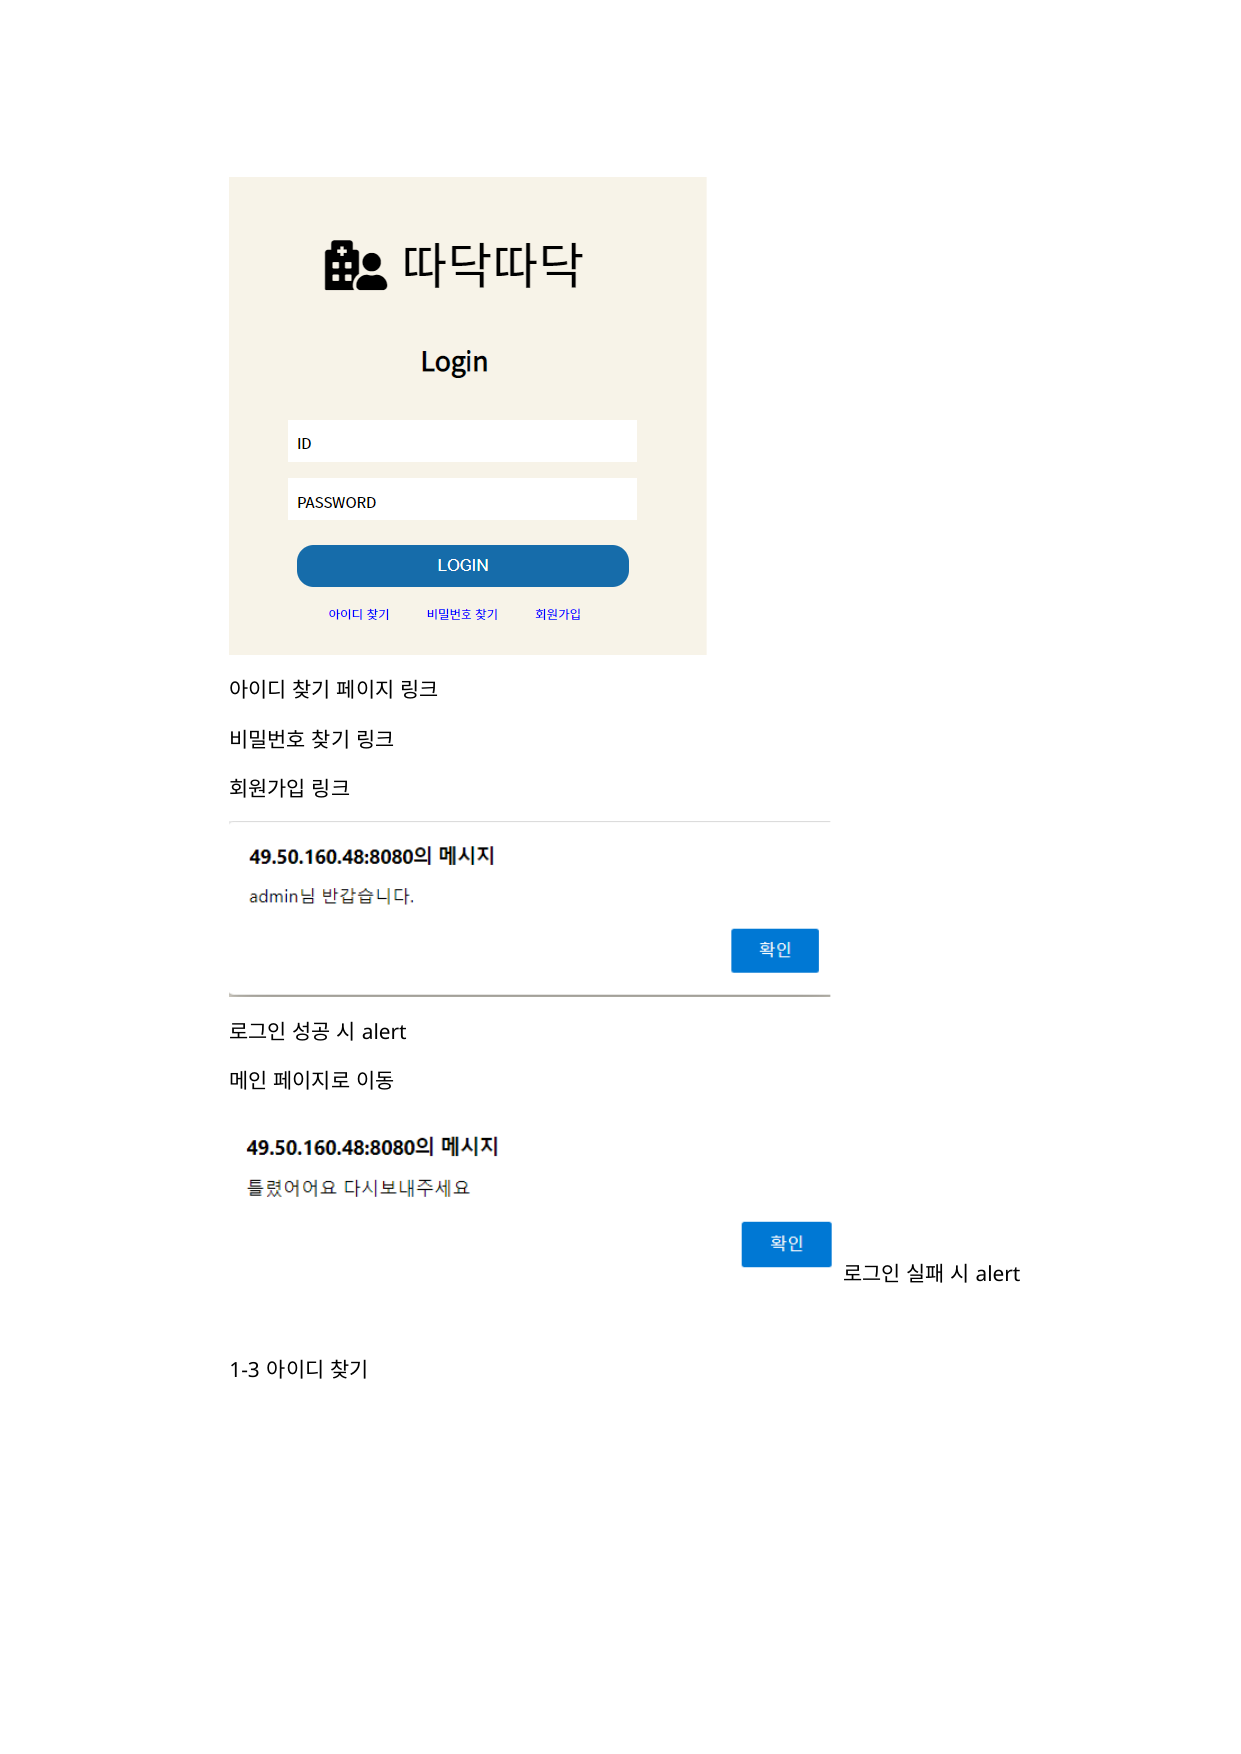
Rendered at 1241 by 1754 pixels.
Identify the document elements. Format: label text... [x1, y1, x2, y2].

list 아이디 찾기 페이지 링크 [229, 673, 1090, 704]
picture [229, 177, 707, 655]
list 로그인 성공 시 alert [229, 1015, 1090, 1045]
list 메인 페이지로 이동 [229, 1064, 1090, 1095]
list 아이디 찾기 [229, 1354, 1090, 1384]
picture [229, 1113, 843, 1282]
picture [229, 821, 831, 997]
list 회원가입 링크 [229, 772, 1090, 802]
list 비밀번호 찾기 링크 [229, 723, 1090, 753]
